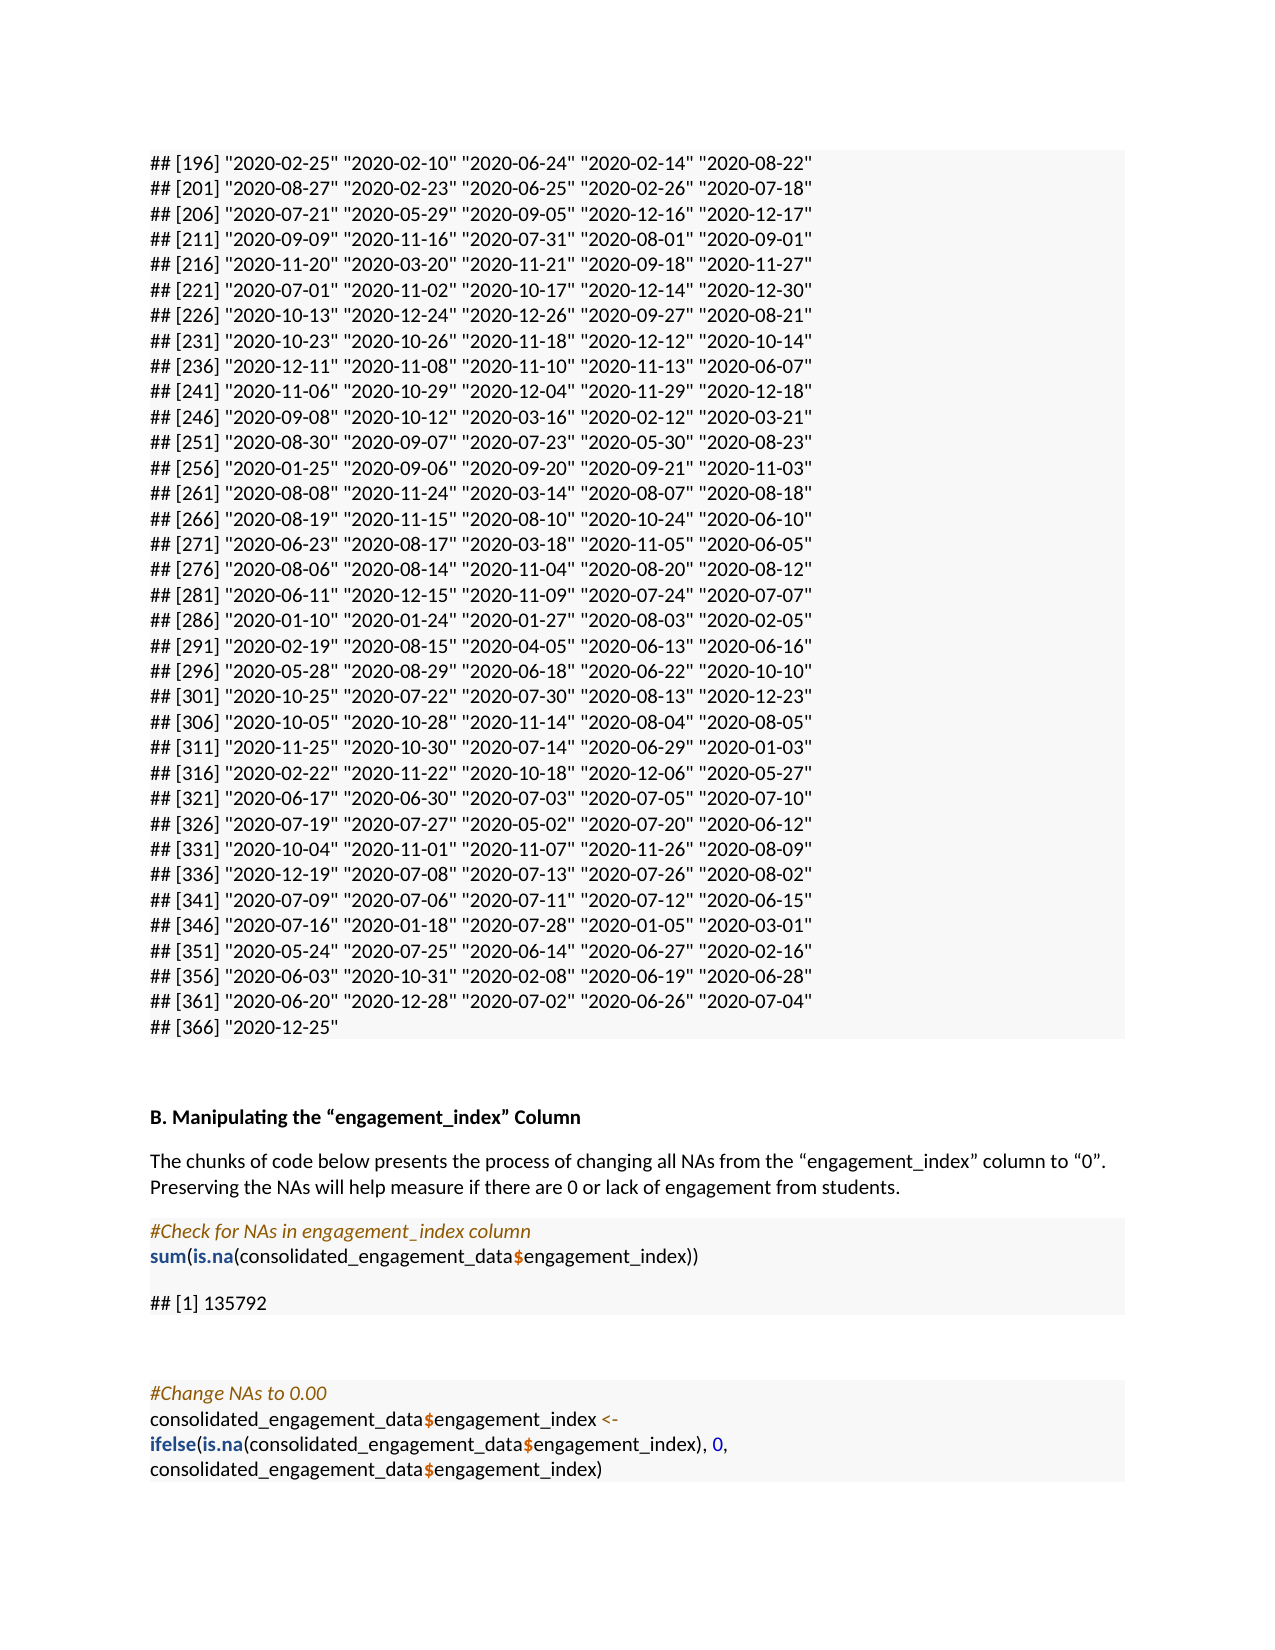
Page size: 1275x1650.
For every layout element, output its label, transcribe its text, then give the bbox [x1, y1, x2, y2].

text #Check for NAs in engagement_index column sum(is.na(consolidated_engagement_data$engagement_index)) [531, 1218, 1125, 1269]
text B. Manipulating the “engagement_index” Column [150, 1104, 1125, 1130]
text The chunks of code below presents the process of changing all NAs from the “engagement_index” column to “0”. Preserving the NAs will help measure if there are 0 or lack of engagement from students. [150, 1149, 1125, 1199]
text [150, 150, 1125, 1039]
text #Change NAs to 0.00 consolidated_engagement_data$engagement_index <- ifelse(is.na(consolidated_engagement_data$engagement_index), 0, consolidated_engagement_data$engagement_index) [326, 1380, 1125, 1482]
text ## [1] 135792 [150, 1290, 1125, 1315]
